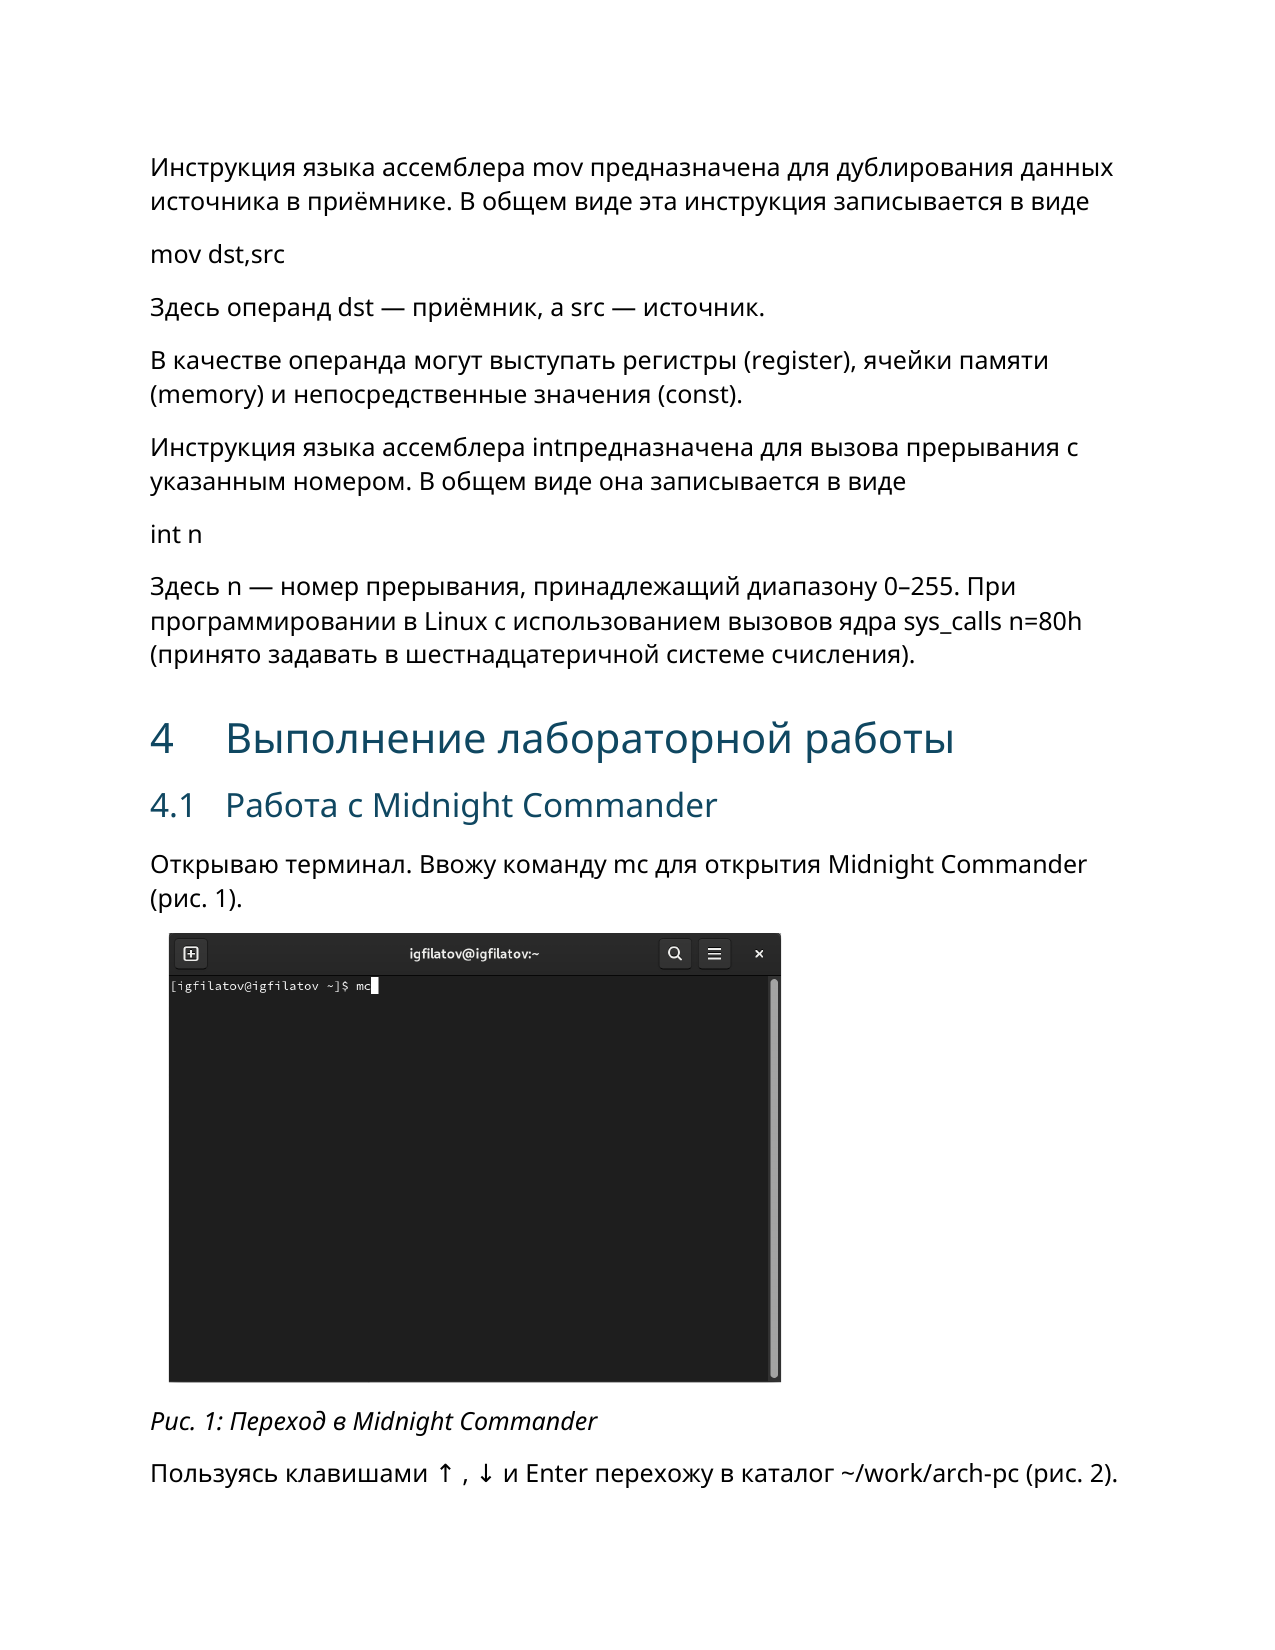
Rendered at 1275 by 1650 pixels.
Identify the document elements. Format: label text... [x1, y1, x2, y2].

text В качестве операнда могут выступать регистры (register), ячейки памяти (memory) и непосредственные значения (const). [150, 342, 1125, 411]
text Инструкция языка ассемблера mov предназначена для дублирования данных источника в приёмнике. В общем виде эта инструкция записывается в виде [150, 150, 1125, 218]
subtitle 4.1 Работа с Midnight Commander [150, 782, 1125, 828]
text Пользуясь клавишами ↑ , ↓ и Enter перехожу в каталог ~/work/arch-pc (рис. 2). [150, 1456, 1125, 1490]
text Здесь операнд dst — приёмник, а src — источник. [150, 290, 1125, 324]
text Рис. 1: Переход в Midnight Commander [150, 1403, 1125, 1437]
text int n [150, 516, 1125, 550]
text Здесь n — номер прерывания, принадлежащий диапазону 0–255. При программировании в Linux с использованием вызовов ядра sys_calls n=80h (принято задавать в шестнадцатеричной системе счисления). [150, 569, 1125, 671]
text mov dst,src [150, 237, 1125, 271]
subtitle 4 Выполнение лабораторной работы [150, 709, 1125, 766]
text Открываю терминал. Ввожу команду mc для открытия Midnight Commander (рис. 1). [150, 846, 1125, 914]
picture [168, 933, 782, 1383]
text Инструкция языка ассемблера intпредназначена для вызова прерывания с указанным номером. В общем виде она записывается в виде [150, 429, 1125, 497]
